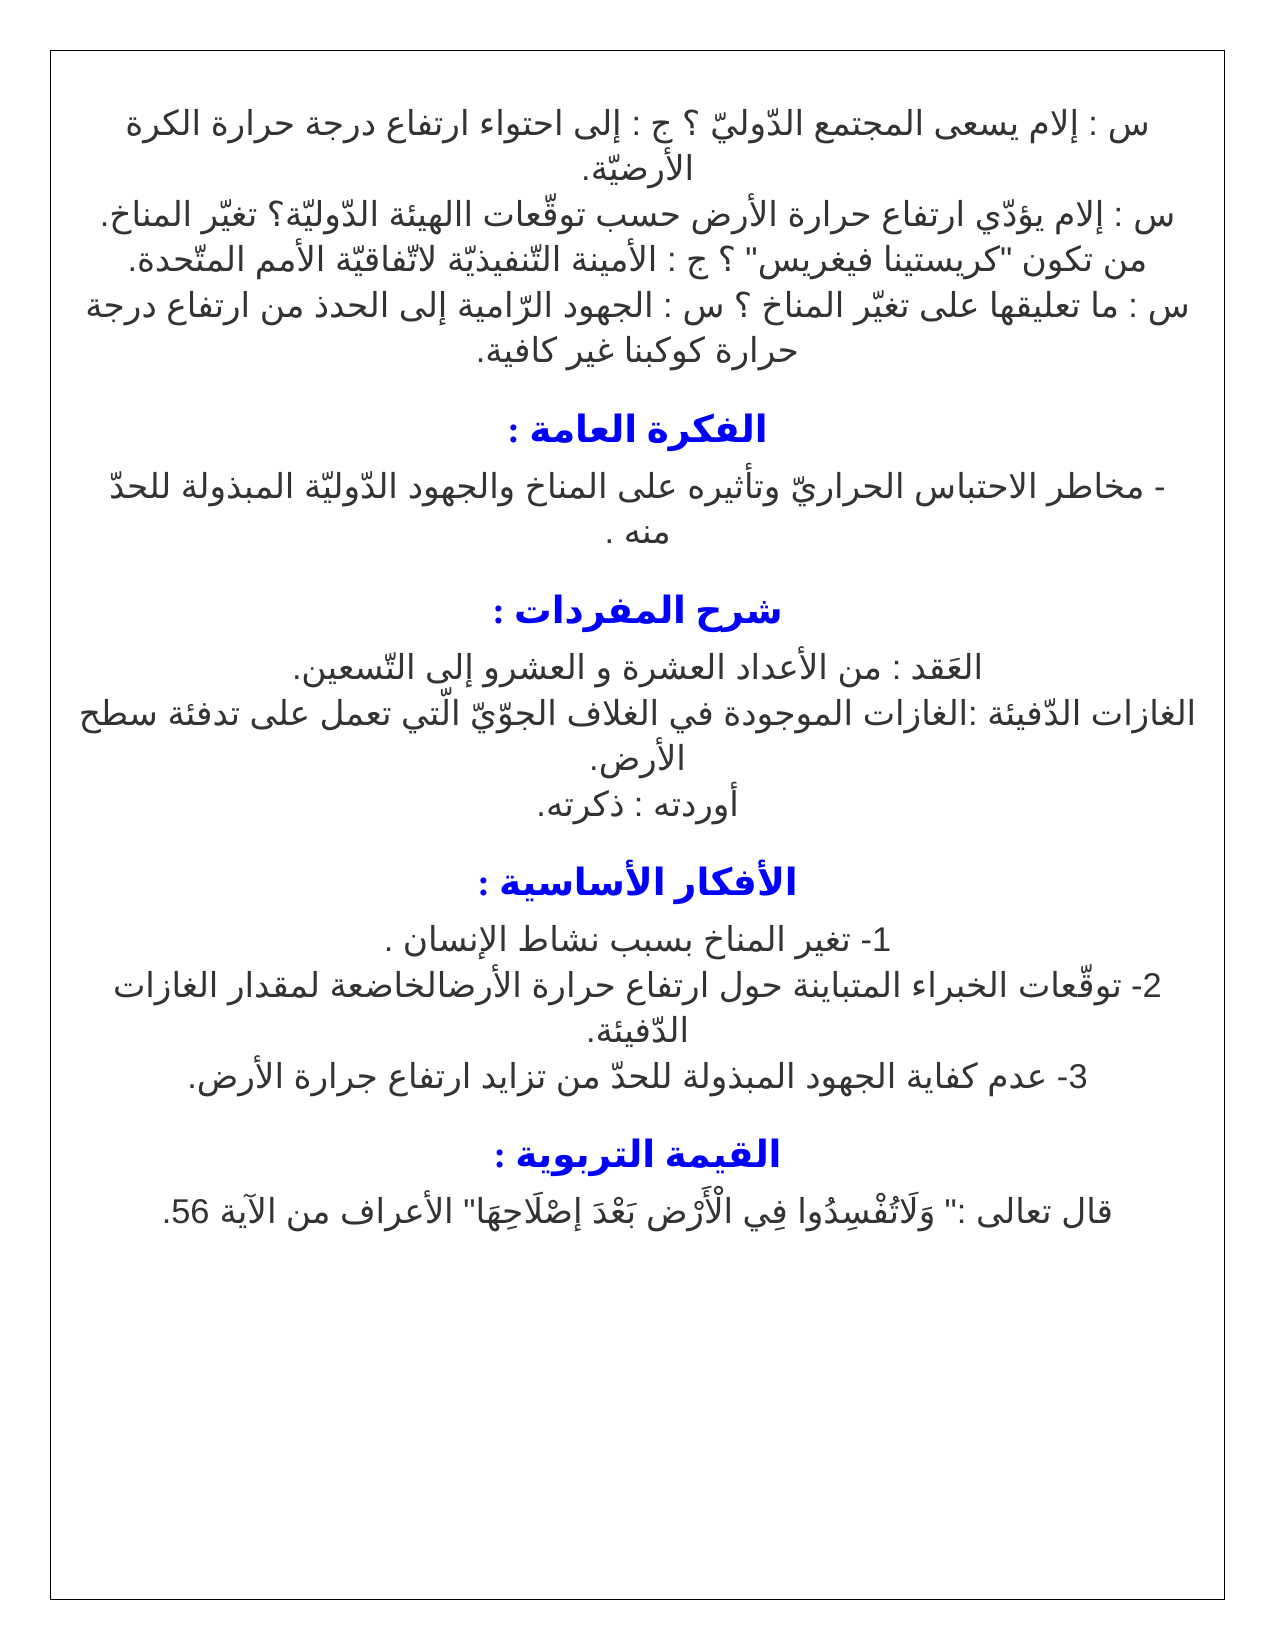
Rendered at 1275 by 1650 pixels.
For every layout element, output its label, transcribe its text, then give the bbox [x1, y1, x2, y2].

subtitle القيمة التربوية : [75, 1133, 1200, 1176]
subtitle الفكرة العامة : [75, 407, 1200, 451]
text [75, 103, 1200, 370]
text العَقد : من الأعداد العشرة و العشرو إلى التّسعين. الغازات الدّفيئة :الغازات الموجودة في الغلاف الجوّيّ الّتي تعمل على تدفئة سطح الأرض. أوردته : ذكرته. [75, 647, 1200, 823]
text 1- تغير المناخ بسبب نشاط الإنسان . 2- توقّعات الخبراء المتباينة حول ارتفاع حرارة الأرضالخاضعة لمقدار الغازات الدّفيئة. 3- عدم كفاية الجهود المبذولة للحدّ من تزايد ارتفاع جرارة الأرض. [75, 919, 1200, 1095]
subtitle شرح المفردات : [75, 588, 1200, 632]
subtitle الأفكار الأساسية : [75, 861, 1200, 904]
text قال تعالى :" وَلَاتُفْسِدُوا فِي الْأَرْض بَعْدَ إصْلَاحِهَا" الأعراف من الآية 56. [75, 1191, 1200, 1231]
text - مخاطر الاحتباس الحراريّ وتأثيره على المناخ والجهود الدّوليّة المبذولة للحدّ منه . [75, 466, 1200, 551]
